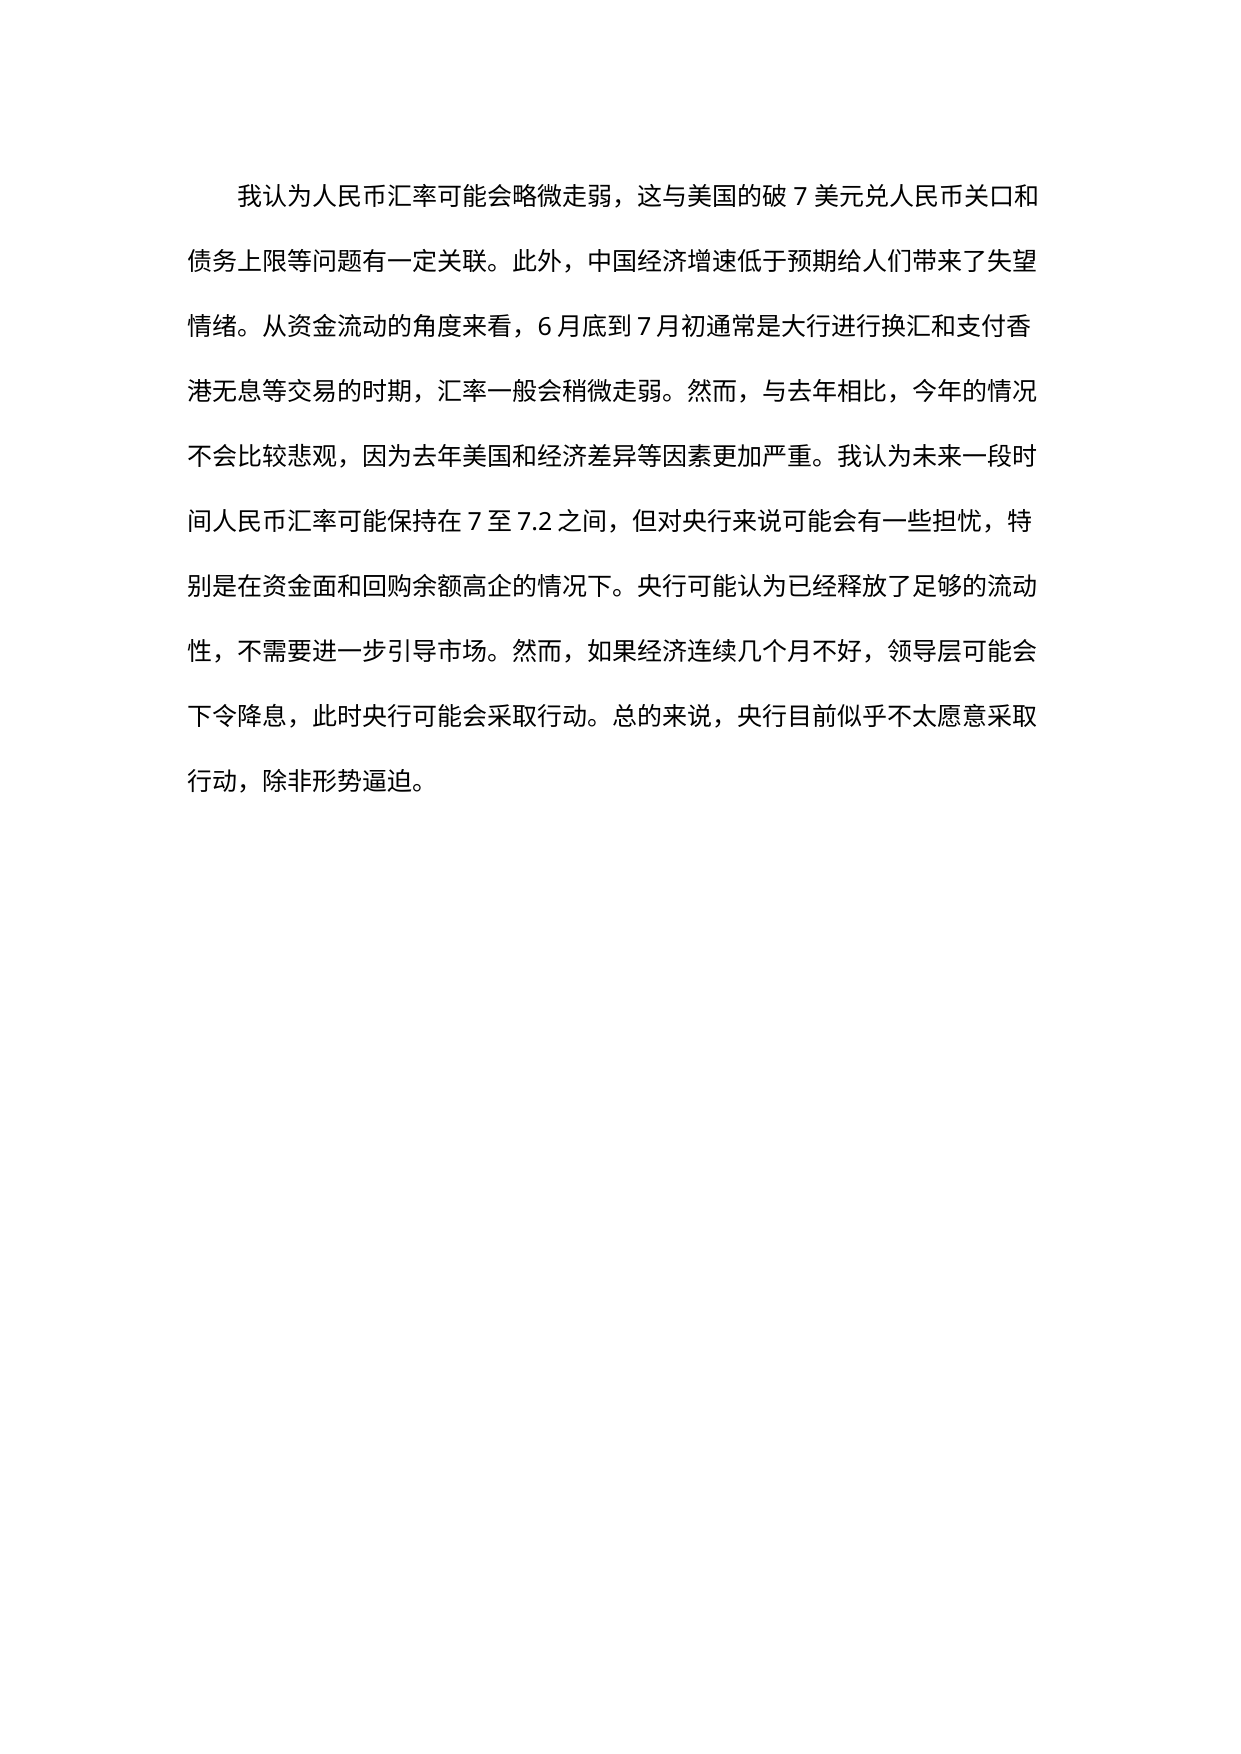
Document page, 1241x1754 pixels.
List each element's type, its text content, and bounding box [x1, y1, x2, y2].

text 我认为人民币汇率可能会略微走弱，这与美国的破 7 美元兑人民币关口和债务上限等问题有一定关联。此外，中国经济增速低于预期给人们带来了失望情绪。从资金流动的角度来看，6月底到7月初通常是大行进行换汇和支付香港无息等交易的时期，汇率一般会稍微走弱。然而，与去年相比，今年的情况不会比较悲观，因为去年美国和经济差异等因素更加严重。我认为未来一段时间人民币汇率可能保持在7至7.2之间，但对央行来说可能会有一些担忧，特别是在资金面和回购余额高企的情况下。央行可能认为已经释放了足够的流动性，不需要进一步引导市场。然而，如果经济连续几个月不好，领导层可能会下令降息，此时央行可能会采取行动。总的来说，央行目前似乎不太愿意采取行动，除非形势逼迫。 [187, 162, 1053, 812]
